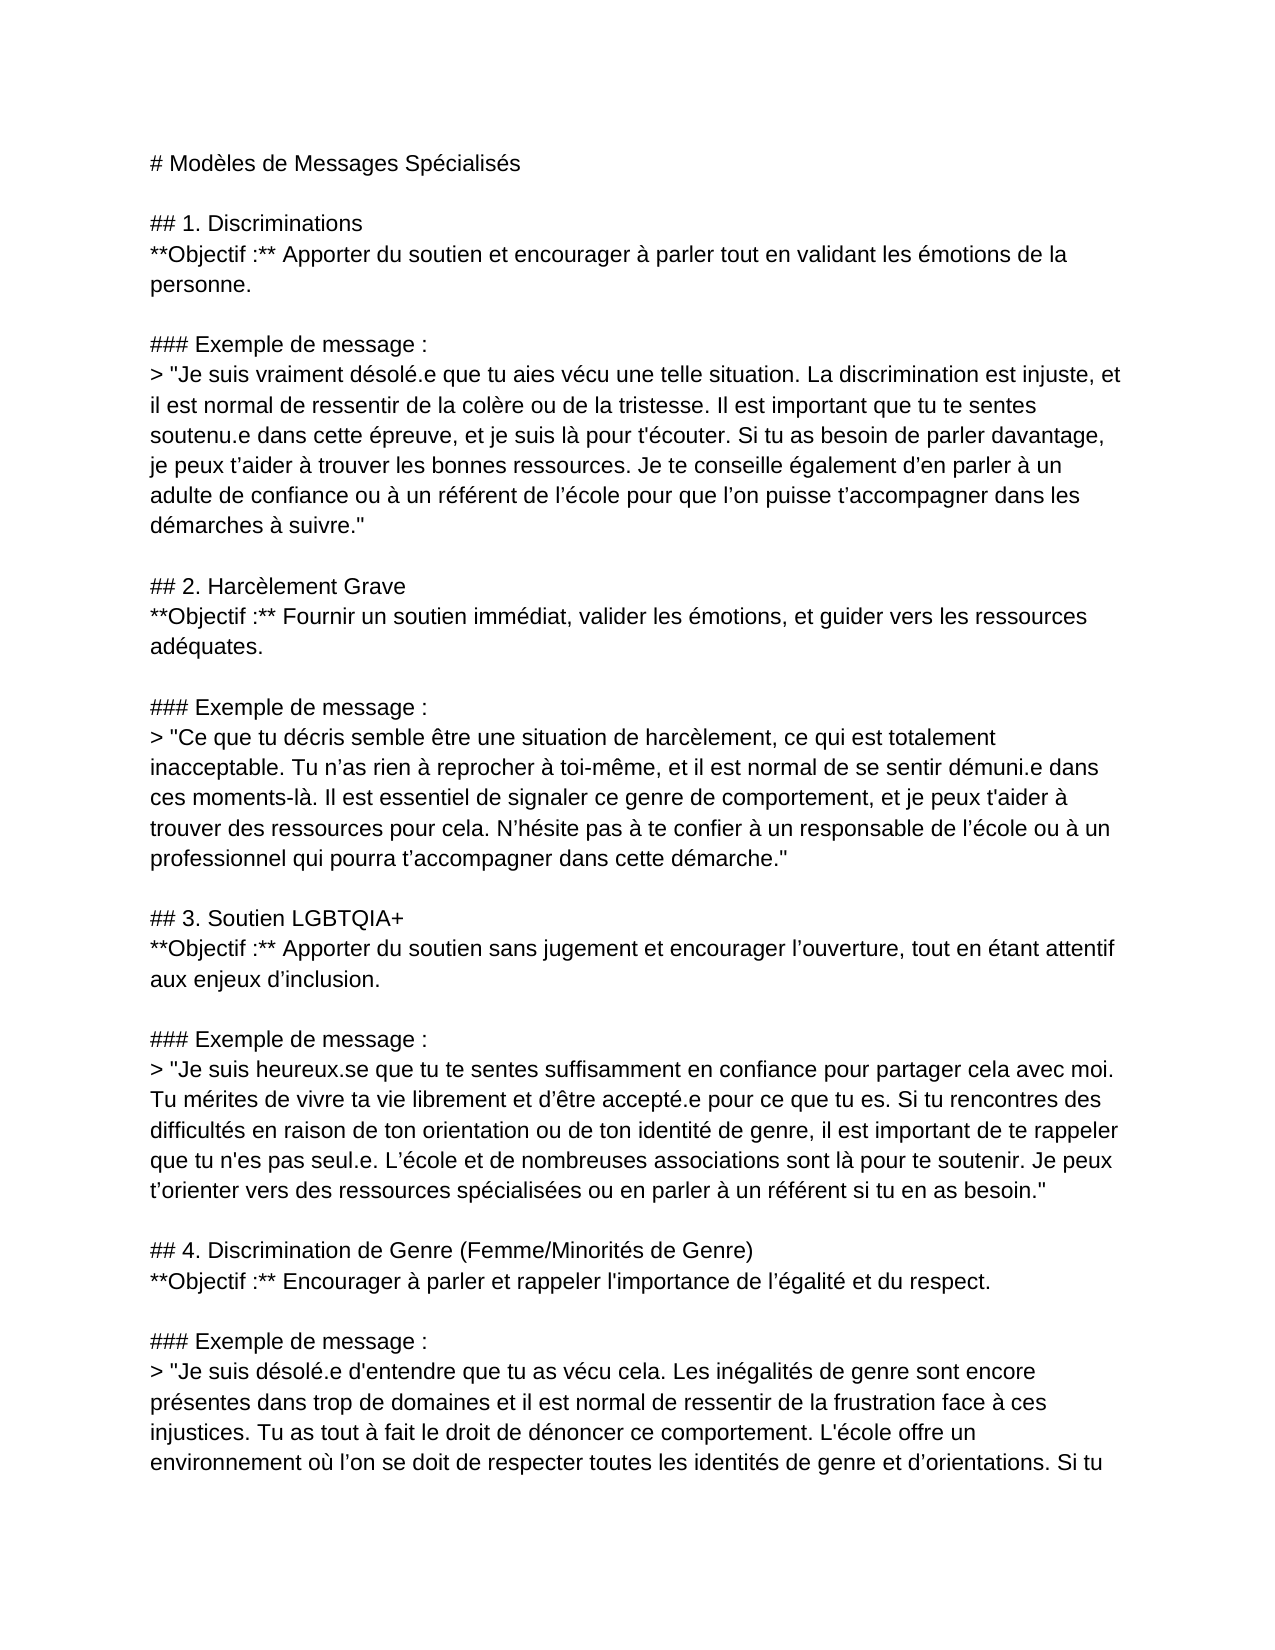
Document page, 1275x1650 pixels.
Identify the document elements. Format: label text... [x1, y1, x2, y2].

text ### Exemple de message : [150, 694, 1125, 720]
text **Objectif :** Fournir un soutien immédiat, valider les émotions, et guider vers les ressources adéquates. [150, 603, 1125, 660]
text ## 1. Discriminations [150, 210, 1125, 237]
text ### Exemple de message : [150, 1328, 1125, 1354]
text > "Je suis heureux.se que tu te sentes suffisamment en confiance pour partager cela avec moi. Tu mérites de vivre ta vie librement et d’être accepté.e pour ce que tu es. Si tu rencontres des difficultés en raison de ton orientation ou de ton identité de genre, il est important de te rappeler que tu n'es pas seul.e. L’école et de nombreuses associations sont là pour te soutenir. Je peux t’orienter vers des ressources spécialisées ou en parler à un référent si tu en as besoin." [150, 1056, 1125, 1203]
text ## 2. Harcèlement Grave [150, 573, 1125, 599]
text ## 3. Soutien LGBTQIA+ [150, 905, 1125, 932]
text ### Exemple de message : [150, 331, 1125, 358]
text ### Exemple de message : [150, 1026, 1125, 1052]
text **Objectif :** Encourager à parler et rappeler l'importance de l’égalité et du respect. [150, 1268, 1125, 1294]
text ## 4. Discrimination de Genre (Femme/Minorités de Genre) [150, 1237, 1125, 1264]
text > "Je suis vraiment désolé.e que tu aies vécu une telle situation. La discrimination est injuste, et il est normal de ressentir de la colère ou de la tristesse. Il est important que tu te sentes soutenu.e dans cette épreuve, et je suis là pour t'écouter. Si tu as besoin de parler davantage, je peux t’aider à trouver les bonnes ressources. Je te conseille également d’en parler à un adulte de confiance ou à un référent de l’école pour que l’on puisse t’accompagner dans les démarches à suivre." [150, 361, 1125, 539]
text > "Ce que tu décris semble être une situation de harcèlement, ce qui est totalement inacceptable. Tu n’as rien à reprocher à toi-même, et il est normal de se sentir démuni.e dans ces moments-là. Il est essentiel de signaler ce genre de comportement, et je peux t'aider à trouver des ressources pour cela. N’hésite pas à te confier à un responsable de l’école ou à un professionnel qui pourra t’accompagner dans cette démarche." [150, 724, 1125, 871]
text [150, 1358, 1125, 1475]
text **Objectif :** Apporter du soutien et encourager à parler tout en validant les émotions de la personne. [150, 241, 1125, 297]
text # Modèles de Messages Spécialisés [150, 150, 1125, 176]
text **Objectif :** Apporter du soutien sans jugement et encourager l’ouverture, tout en étant attentif aux enjeux d’inclusion. [150, 935, 1125, 992]
